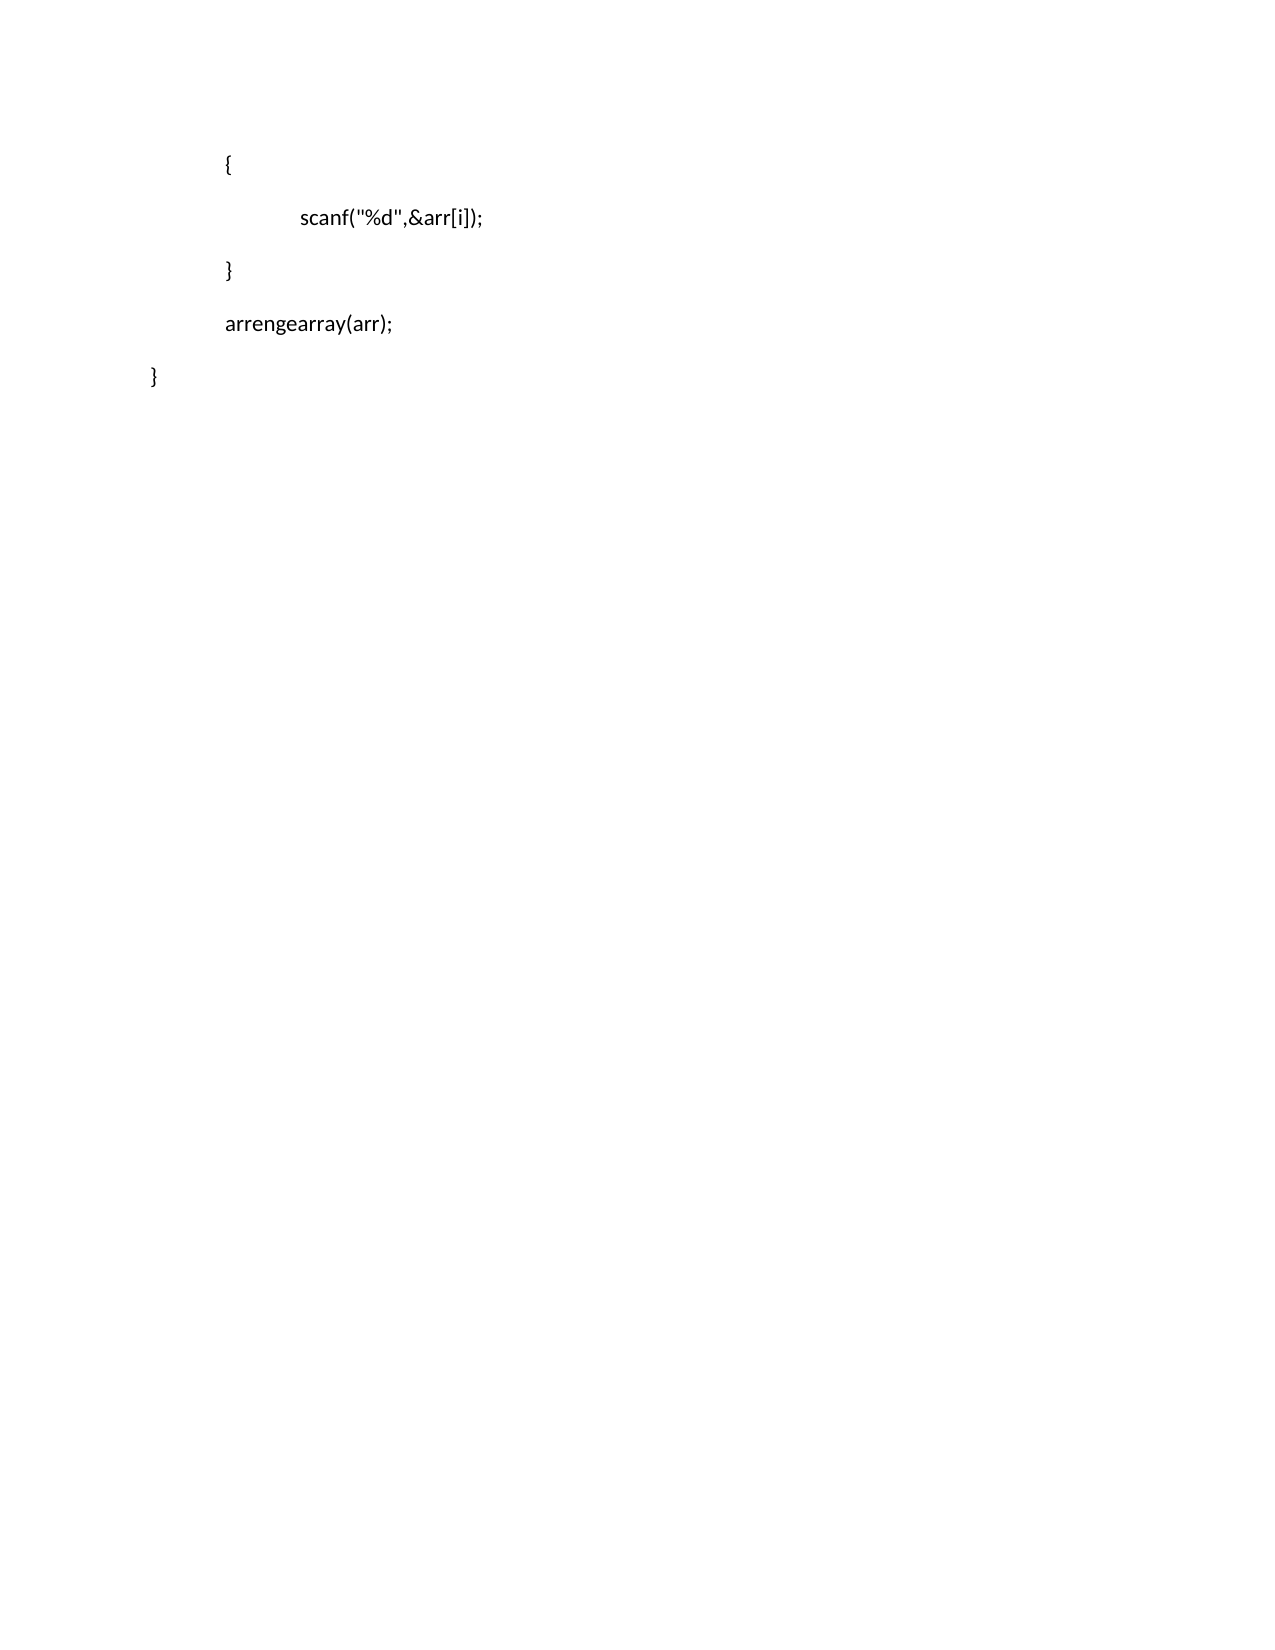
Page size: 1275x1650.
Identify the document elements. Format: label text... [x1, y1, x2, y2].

text scanf("%d",&arr[i]); [150, 203, 1125, 231]
text arrengearray(arr); [150, 309, 1125, 337]
text } [150, 256, 1125, 284]
text } [150, 362, 1125, 390]
text { [150, 150, 1125, 178]
